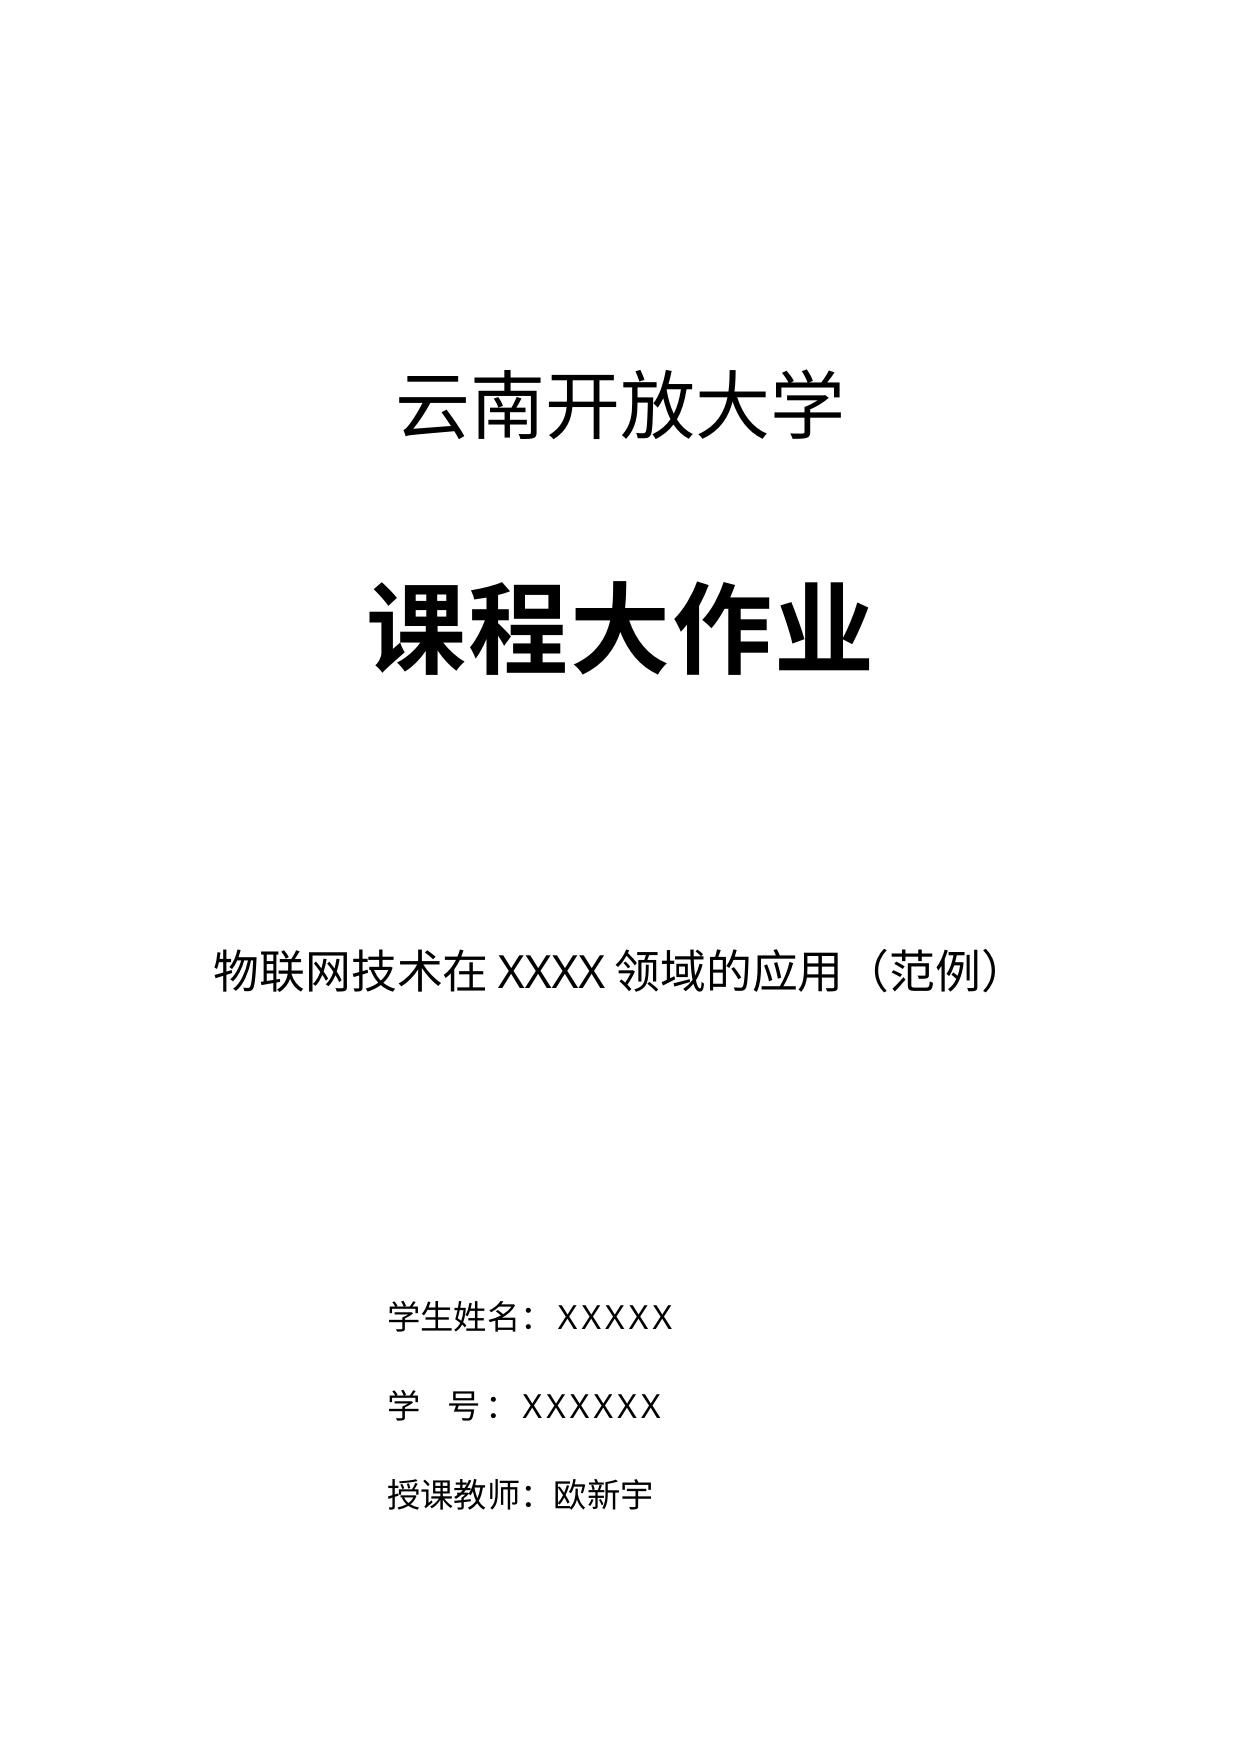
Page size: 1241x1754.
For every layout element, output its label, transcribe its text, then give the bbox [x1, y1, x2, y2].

text 授课教师：欧新宇 [387, 1461, 1075, 1526]
text 学生姓名：XXXXX [387, 1283, 1075, 1348]
text 课程大作业 [165, 542, 1075, 704]
text 云南开放大学 [165, 336, 1075, 466]
text 学 号：XXXXXX [387, 1372, 1075, 1437]
text 物联网技术在XXXX领域的应用（范例） [165, 936, 1075, 1002]
